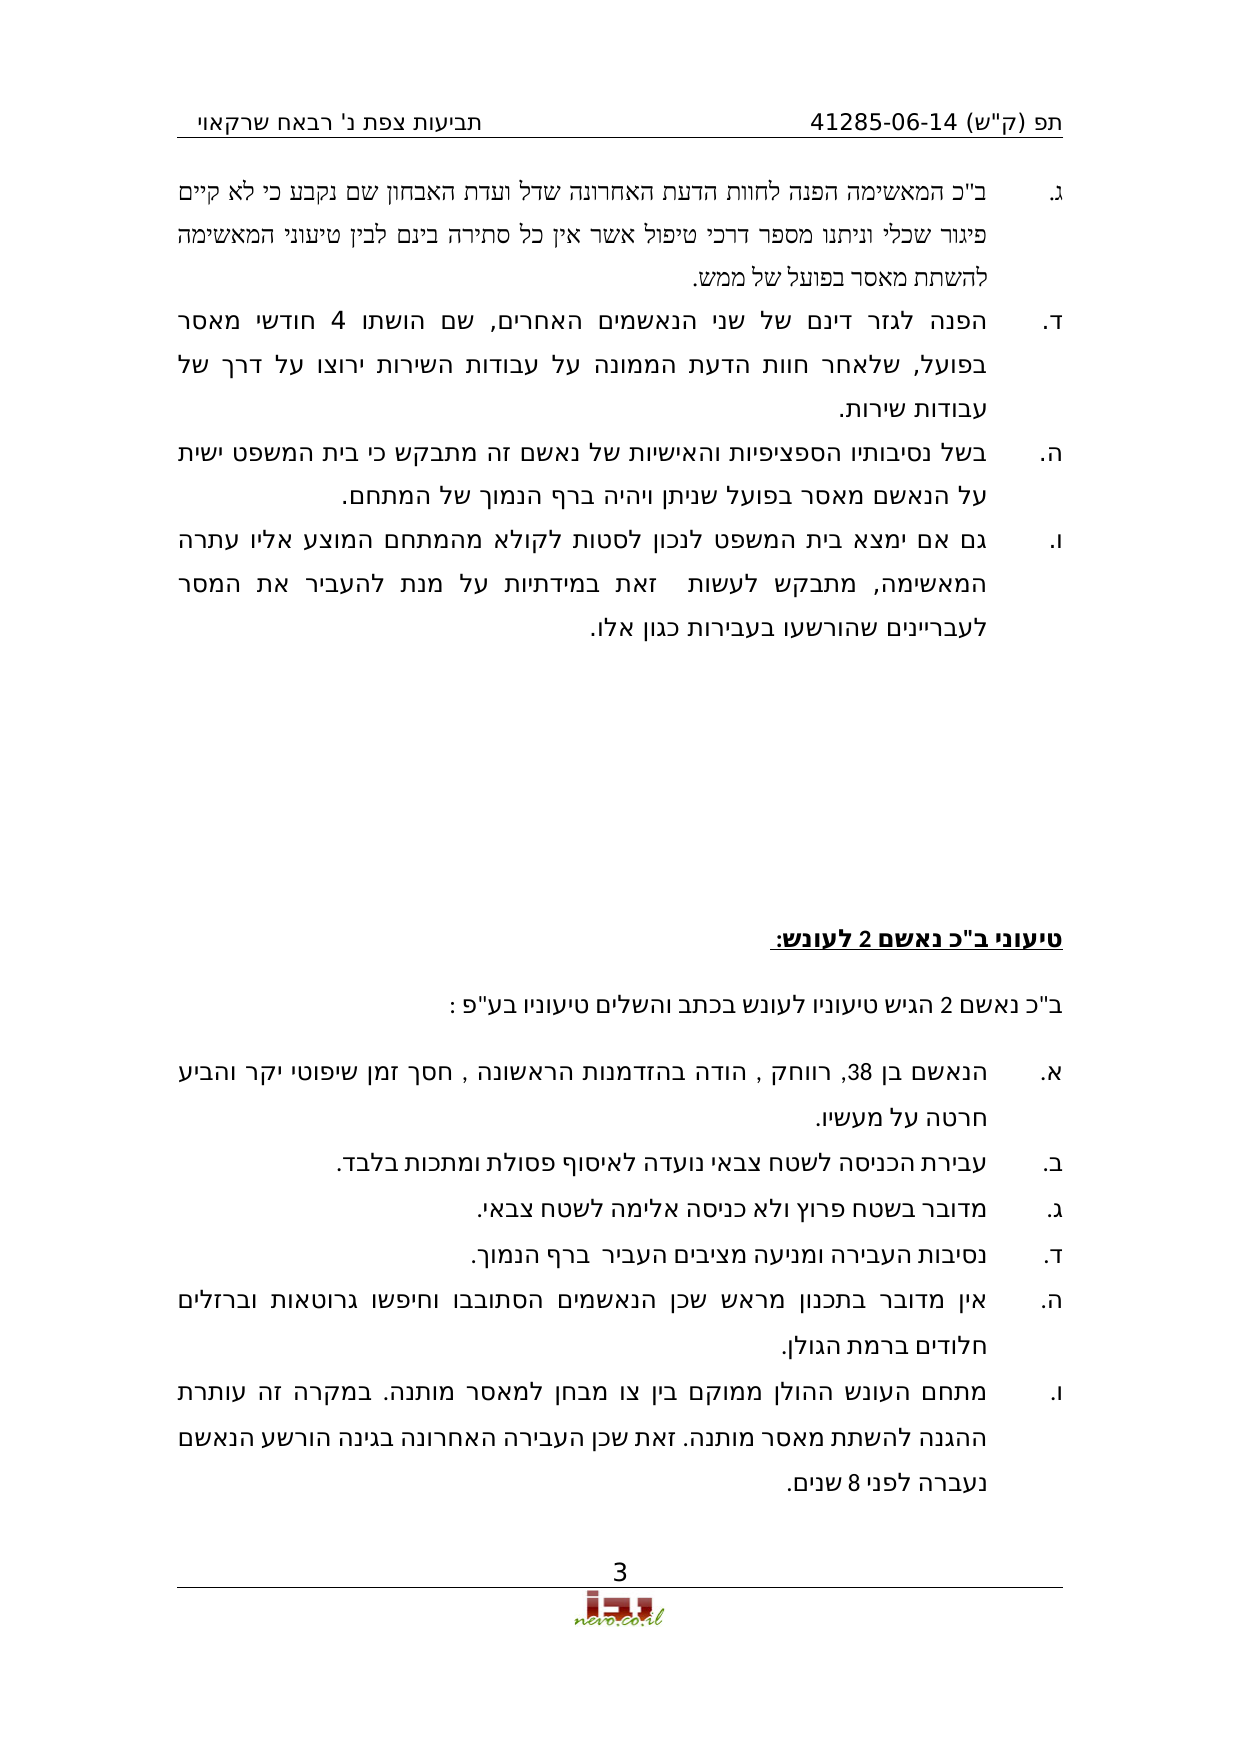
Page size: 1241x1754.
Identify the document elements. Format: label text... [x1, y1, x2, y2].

text ד. הפנה לגזר דינם של שני הנאשמים האחרים, שם הושתו 4 חודשי מאסר בפועל, שלאחר חוות הדעת הממונה על עבודות השירות ירוצו על דרך של עבודות שירות. [177, 307, 1063, 423]
picture [574, 1590, 666, 1627]
text ה. אין מדובר בתכנון מראש שכן הנאשמים הסתובבו וחיפשו גרוטאות וברזלים חלודים ברמת הגולן. [177, 1284, 1063, 1361]
text ג. מדובר בשטח פרוץ ולא כניסה אלימה לשטח צבאי. [177, 1193, 1063, 1224]
text ג. ב"כ המאשימה הפנה לחוות הדעת האחרונה שדל ועדת האבחון שם נקבע כי לא קיים פיגור שכלי וניתנו מספר דרכי טיפול אשר אין כל סתירה בינם לבין טיעוני המאשימה להשתת מאסר בפועל של ממש. [177, 177, 1063, 292]
text ו. גם אם ימצא בית המשפט לנכון לסטות לקולא מהמתחם המוצע אליו עתרה המאשימה, מתבקש לעשות זאת במידתיות על מנת להעביר את המסר לעבריינים שהורשעו בעבירות כגון אלו. [177, 525, 1063, 642]
text ד. נסיבות העבירה ומניעה מציבים העביר ברף הנמוך. [177, 1239, 1063, 1269]
text ב"כ נאשם 2 הגיש טיעוניו לעונש בכתב והשלים טיעוניו בע"פ : [177, 989, 1063, 1020]
text ב. עבירת הכניסה לשטח צבאי נועדה לאיסוף פסולת ומתכות בלבד. [177, 1147, 1063, 1178]
text א. הנאשם בן 38, רווחק , הודה בהזדמנות הראשונה , חסך זמן שיפוטי יקר והביע חרטה על מעשיו. [177, 1056, 1063, 1132]
text טיעוני ב"כ נאשם 2 לעונש: [177, 923, 1063, 953]
text ה. בשל נסיבותיו הספציפיות והאישיות של נאשם זה מתבקש כי בית המשפט ישית על הנאשם מאסר בפועל שניתן ויהיה ברף הנמוך של המתחם. [177, 438, 1063, 511]
text ו. מתחם העונש ההולן ממוקם בין צו מבחן למאסר מותנה. במקרה זה עותרת ההגנה להשתת מאסר מותנה. זאת שכן העבירה האחרונה בגינה הורשע הנאשם נעברה לפני 8 שנים. [177, 1376, 1063, 1498]
